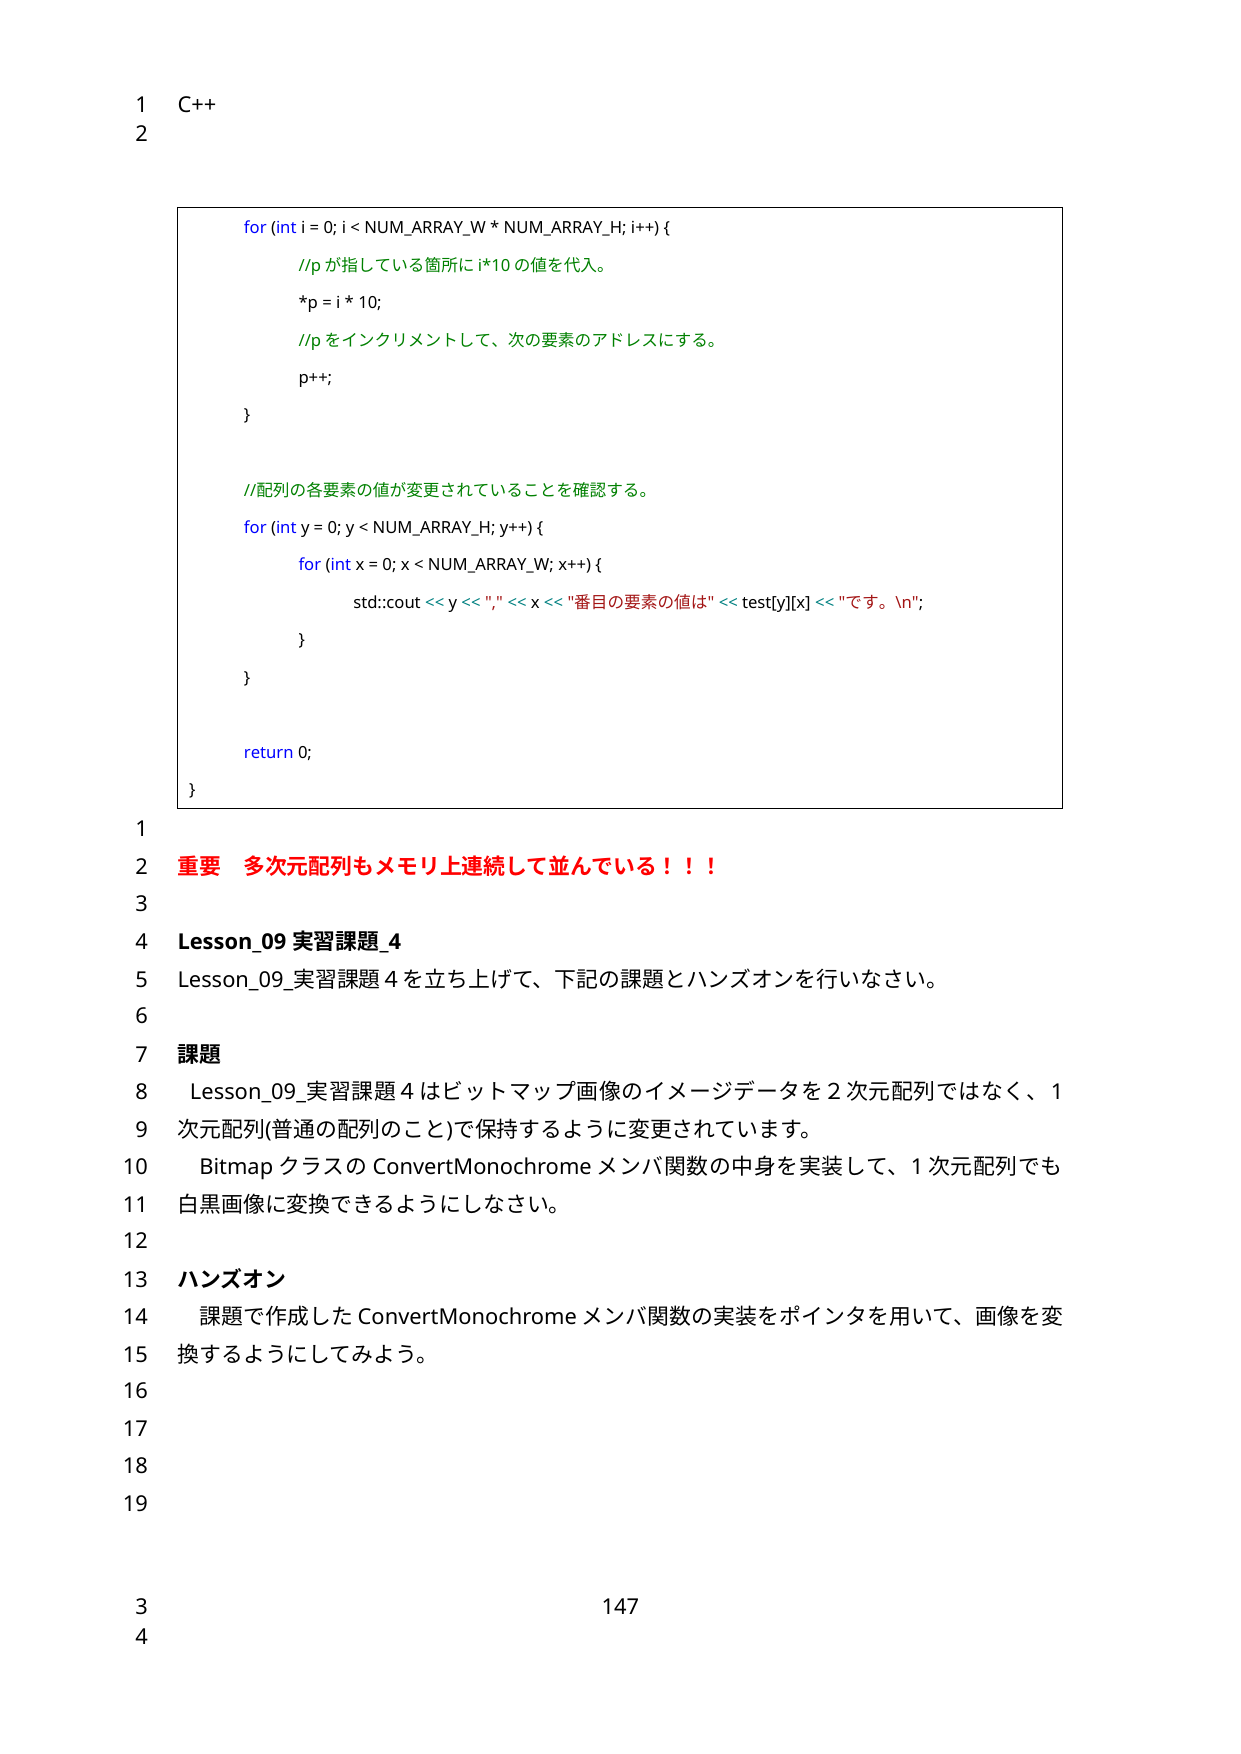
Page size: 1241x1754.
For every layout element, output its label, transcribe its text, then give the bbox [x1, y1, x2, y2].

text 課題 [177, 1034, 1063, 1071]
text 課題で作成したConvertMonochromeメンバ関数の実装をポインタを用いて、画像を変換するようにしてみよう。 [177, 1296, 1063, 1371]
text Lesson_09_実習課題４を立ち上げて、下記の課題とハンズオンを行いなさい。 [177, 959, 1063, 996]
subtitle Lesson_09 実習課題_4 [177, 921, 1063, 959]
text 重要 多次元配列もメモリ上連続して並んでいる！！！ [177, 846, 1063, 884]
text BitmapクラスのConvertMonochromeメンバ関数の中身を実装して、1次元配列でも白黒画像に変換できるようにしなさい。 [177, 1146, 1063, 1221]
text ハンズオン [177, 1259, 1063, 1296]
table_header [178, 208, 1062, 808]
text Lesson_09_実習課題４はビットマップ画像のイメージデータを２次元配列ではなく、1次元配列(普通の配列のこと)で保持するように変更されています。 [177, 1071, 1063, 1146]
